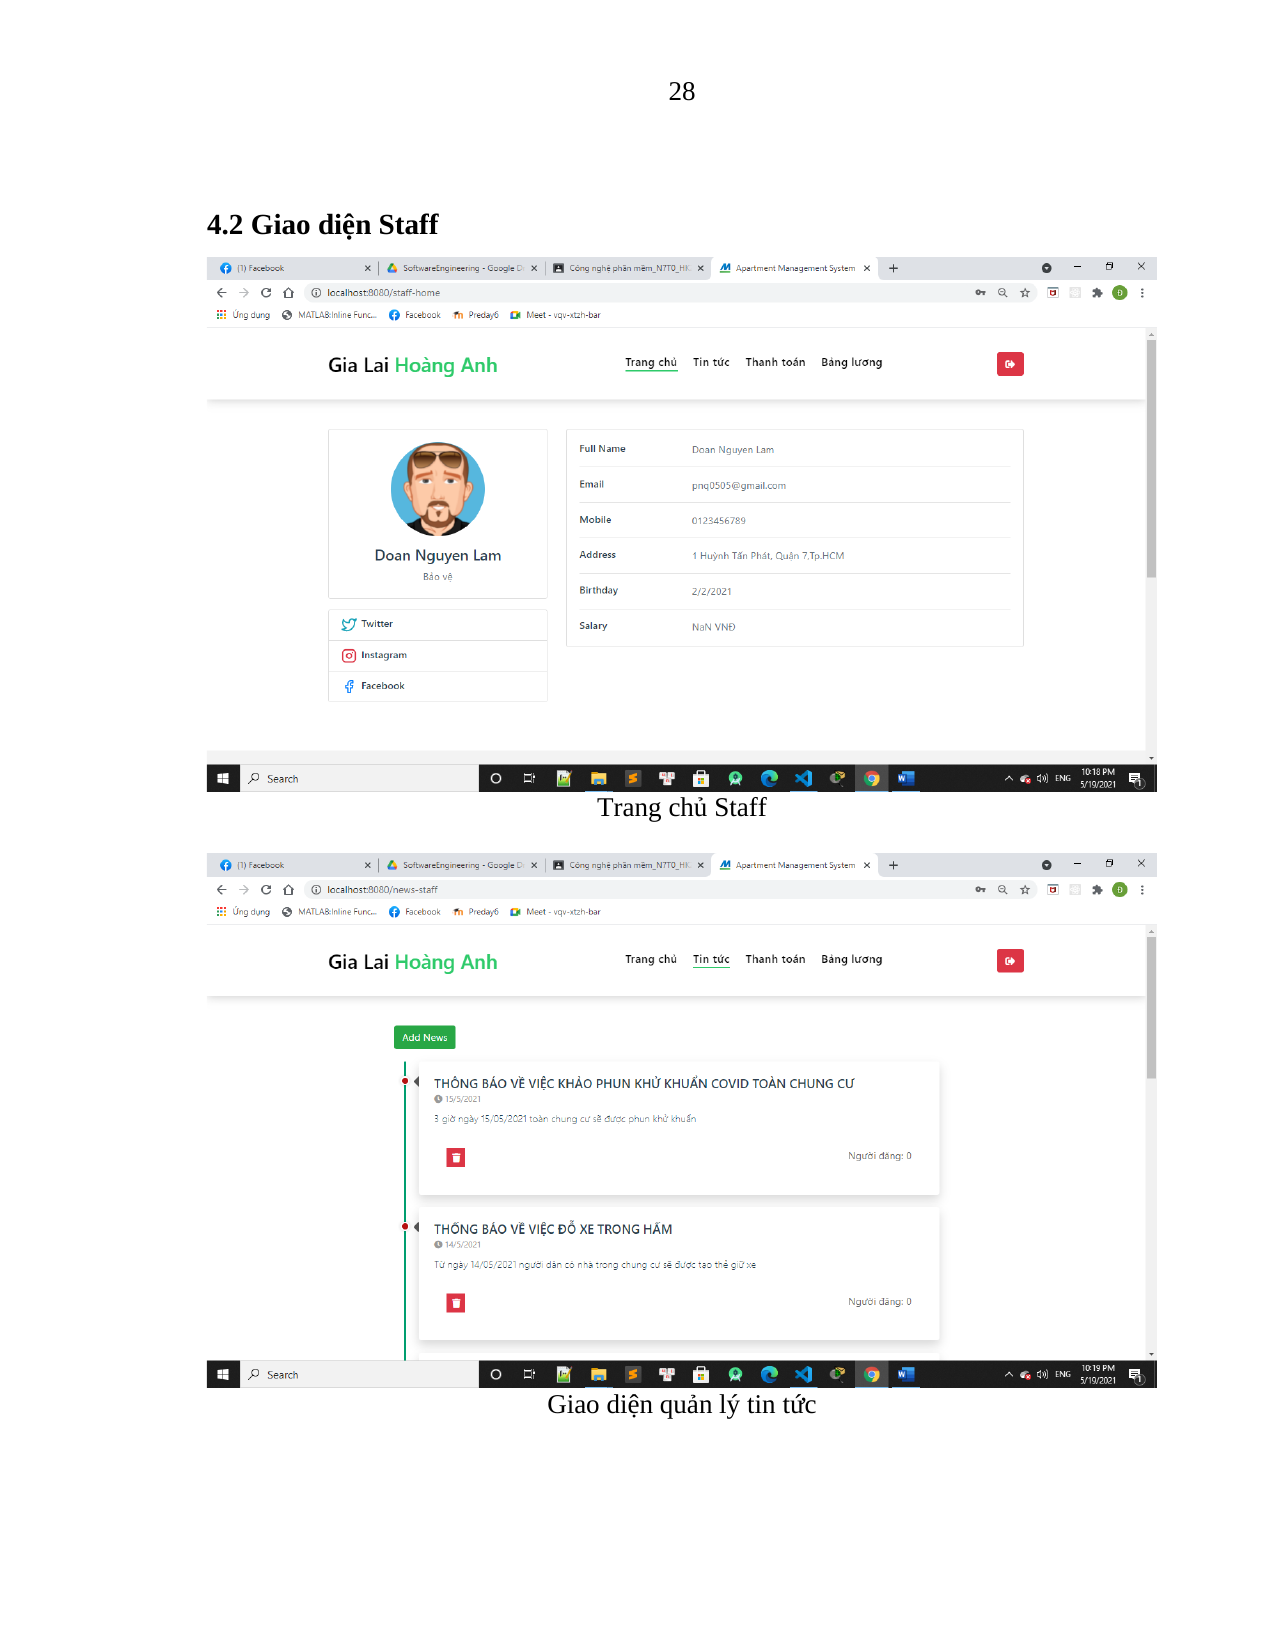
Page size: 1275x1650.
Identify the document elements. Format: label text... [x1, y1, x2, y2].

subtitle 4.2 Giao diện Staff [207, 207, 1157, 240]
picture [206, 853, 1157, 1388]
text Trang chủ Staff [207, 792, 1157, 822]
text Giao diện quản lý tin tức [207, 1388, 1157, 1419]
picture [206, 257, 1157, 792]
